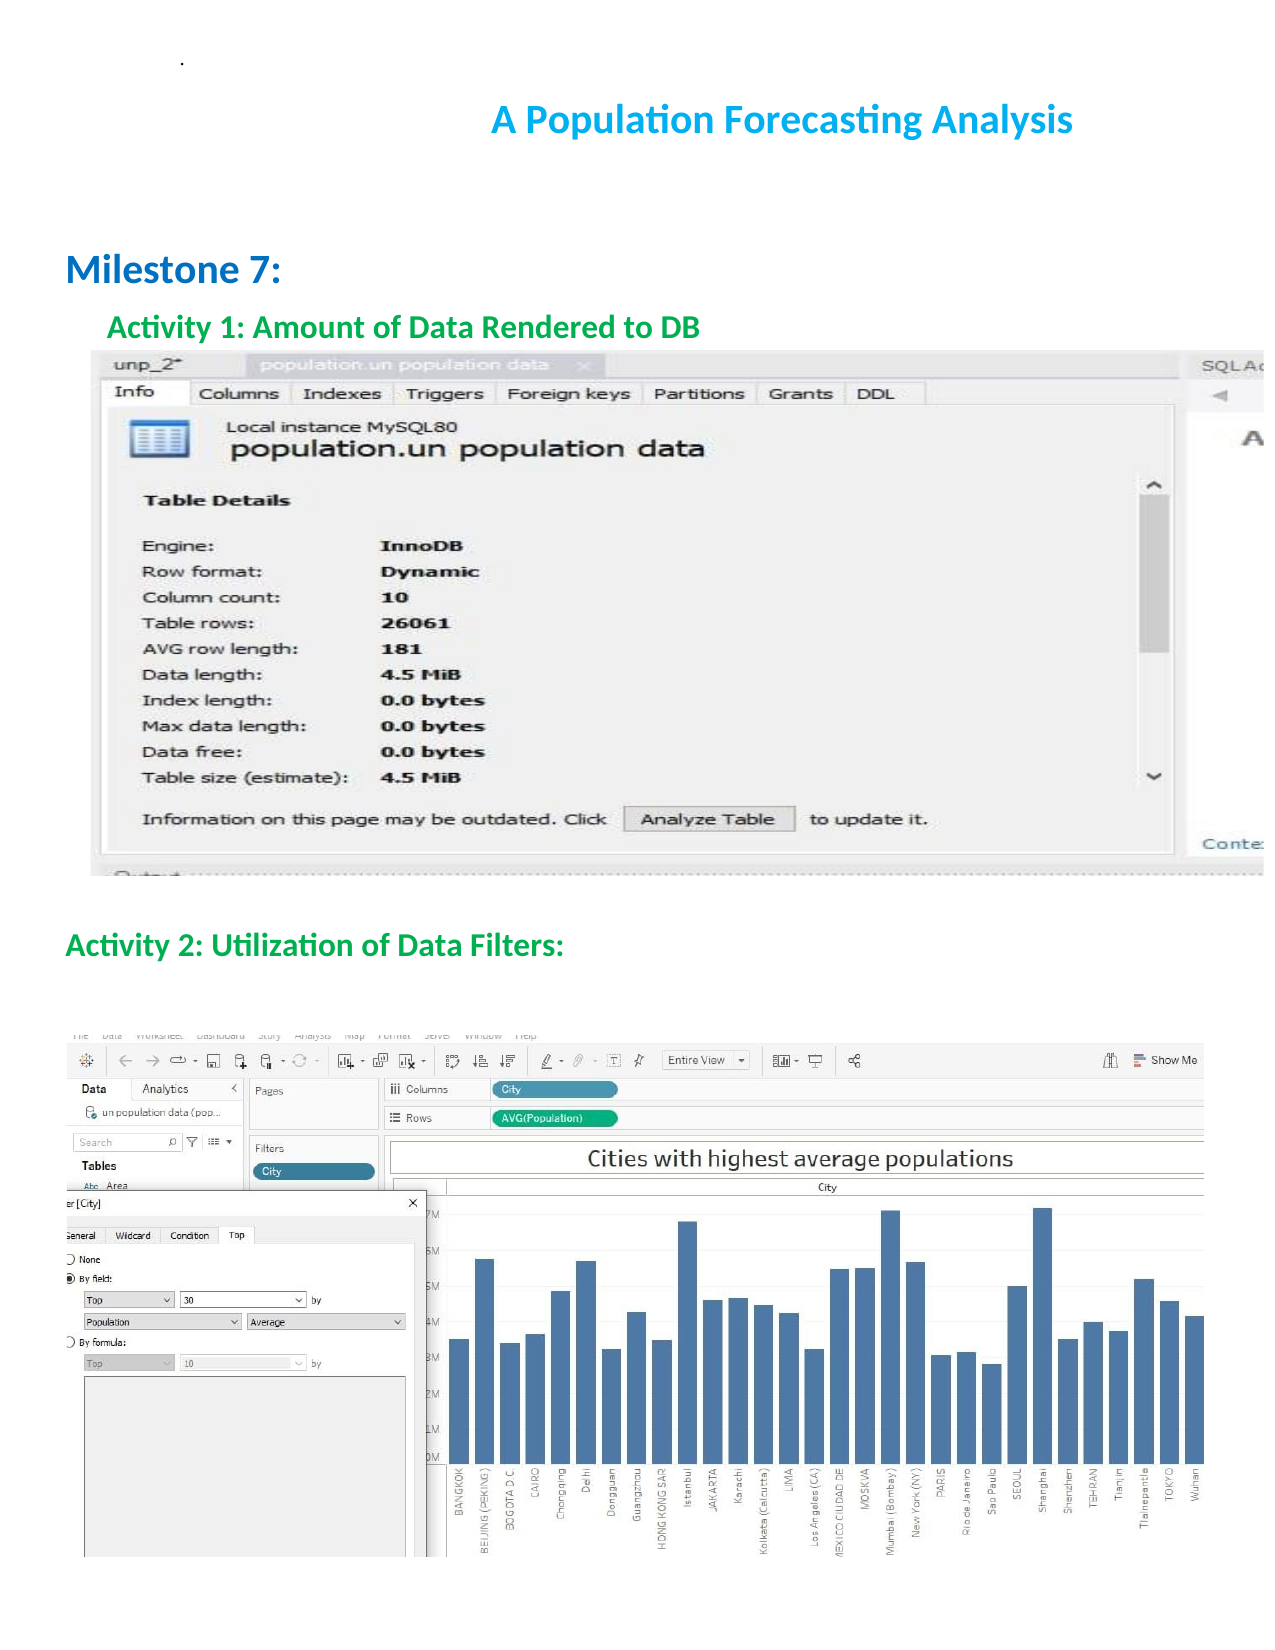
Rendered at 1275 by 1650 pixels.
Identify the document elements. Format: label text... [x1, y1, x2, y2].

picture [66, 1035, 1204, 1557]
text Activity 2: Utilization of Data Filters: [65, 924, 1209, 964]
picture [90, 350, 1264, 876]
text Milestone 7: [65, 243, 1209, 294]
text Activity 1: Amount of Data Rendered to DB [65, 307, 1209, 347]
